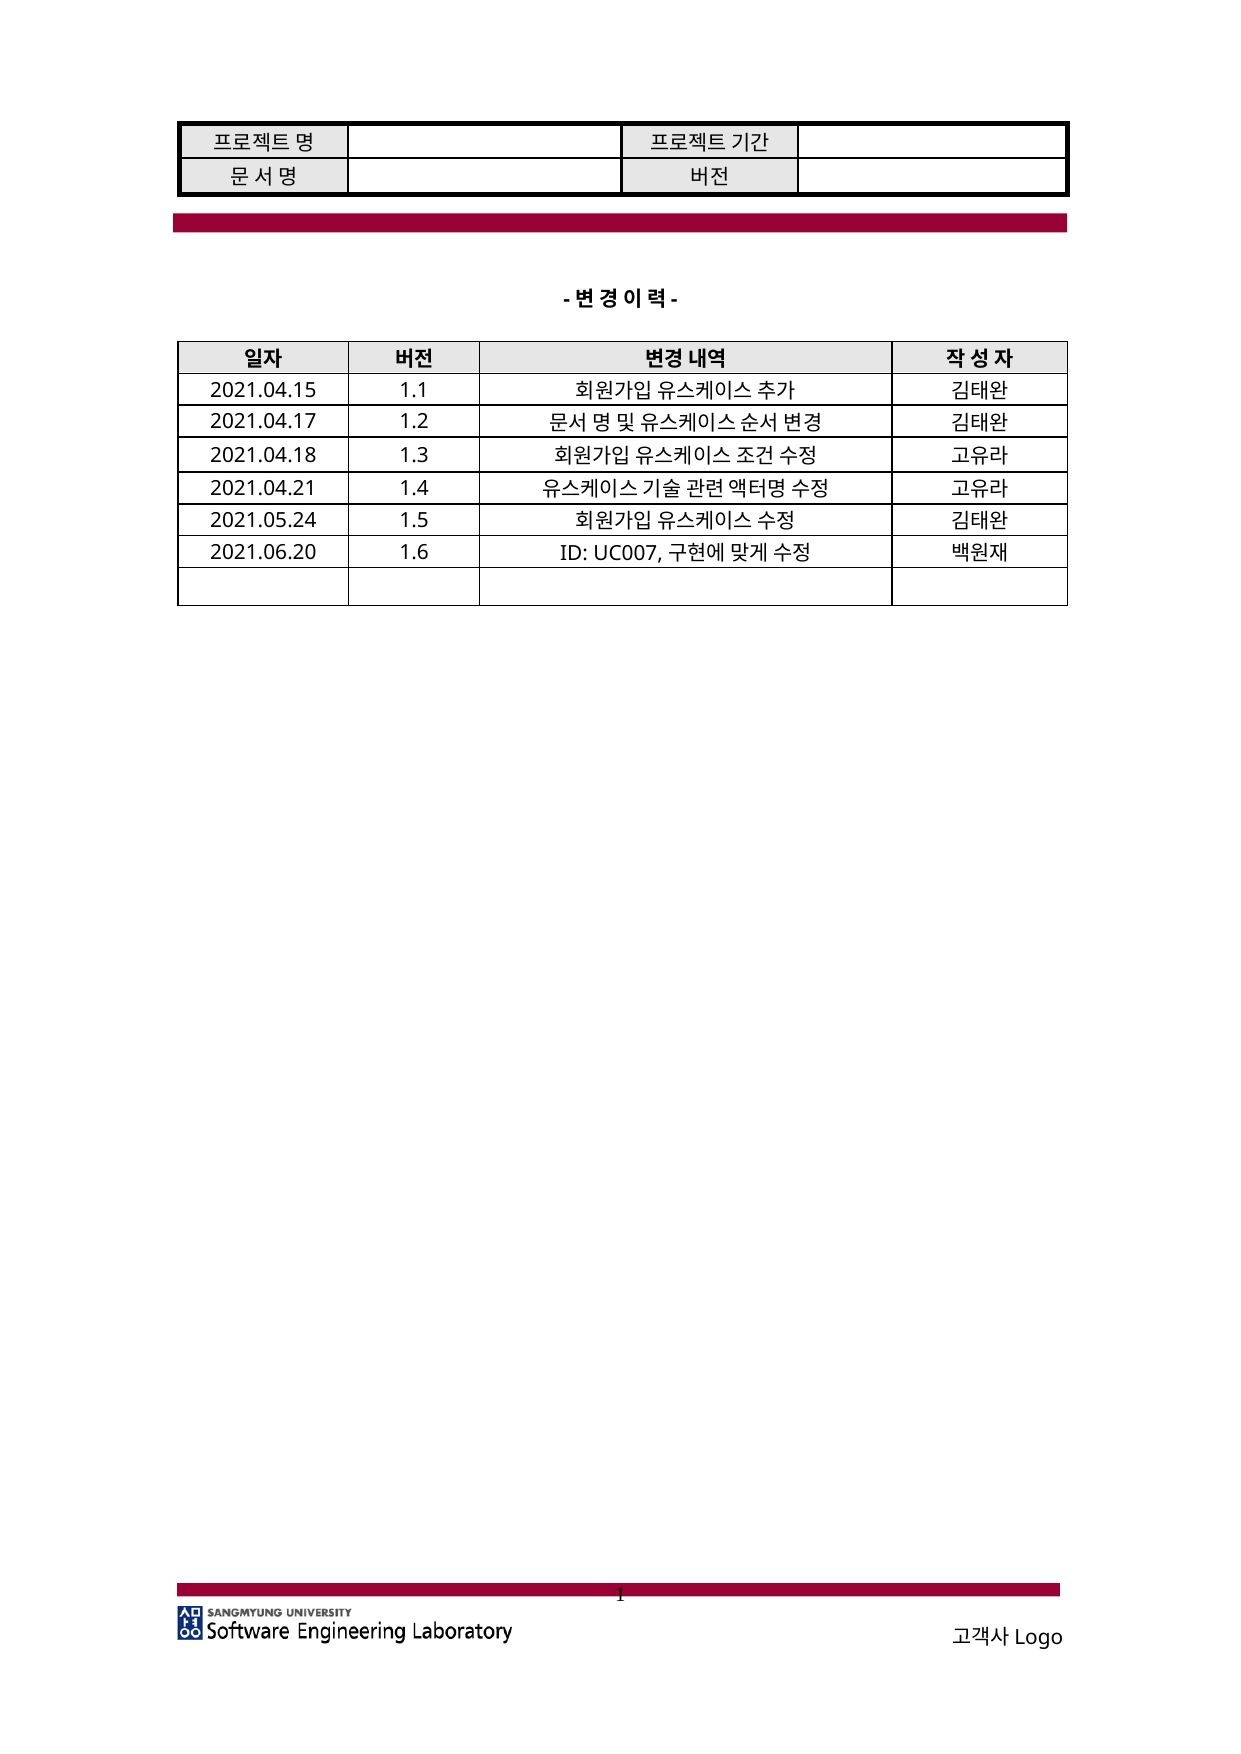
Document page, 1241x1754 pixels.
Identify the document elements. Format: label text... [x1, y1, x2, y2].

table_cell [349, 568, 479, 604]
table_header 일자 [179, 342, 348, 372]
table_cell 1.4 [349, 473, 479, 503]
table_cell 김태완 [893, 374, 1067, 404]
table_cell 1.5 [349, 505, 479, 535]
table_cell 유스케이스 기술 관련 액터명 수정 [480, 473, 891, 503]
table_cell 2021.06.20 [179, 536, 348, 567]
table_cell 회원가입 유스케이스 조건 수정 [480, 438, 891, 471]
table_cell 2021.05.24 [179, 505, 348, 535]
table_header 변경 내역 [480, 342, 891, 372]
table_cell 2021.04.21 [179, 473, 348, 503]
table_cell 문서 명 및 유스케이스 순서 변경 [480, 406, 891, 436]
table_cell 회원가입 유스케이스 추가 [480, 374, 891, 404]
table_header 버전 [349, 342, 479, 372]
table_cell 1.1 [349, 374, 479, 404]
table_cell [179, 568, 348, 604]
table_cell 2021.04.17 [179, 406, 348, 436]
table_cell 1.6 [349, 536, 479, 567]
table_cell 2021.04.18 [179, 438, 348, 471]
table_cell 고유라 [893, 473, 1067, 503]
table_header 작 성 자 [893, 342, 1067, 372]
table_cell 김태완 [893, 505, 1067, 535]
picture [177, 1606, 515, 1645]
table_cell 고유라 [893, 438, 1067, 471]
text - 변 경 이 력 - [177, 282, 1063, 312]
table_cell 백원재 [893, 536, 1067, 567]
table_cell 2021.04.15 [179, 374, 348, 404]
table_cell [893, 568, 1067, 604]
table_cell ID: UC007, 구현에 맞게 수정 [480, 536, 891, 567]
table_cell 김태완 [893, 406, 1067, 436]
table_cell 회원가입 유스케이스 수정 [480, 505, 891, 535]
table_cell 1.2 [349, 406, 479, 436]
table_cell [480, 568, 891, 604]
table_cell 1.3 [349, 438, 479, 471]
